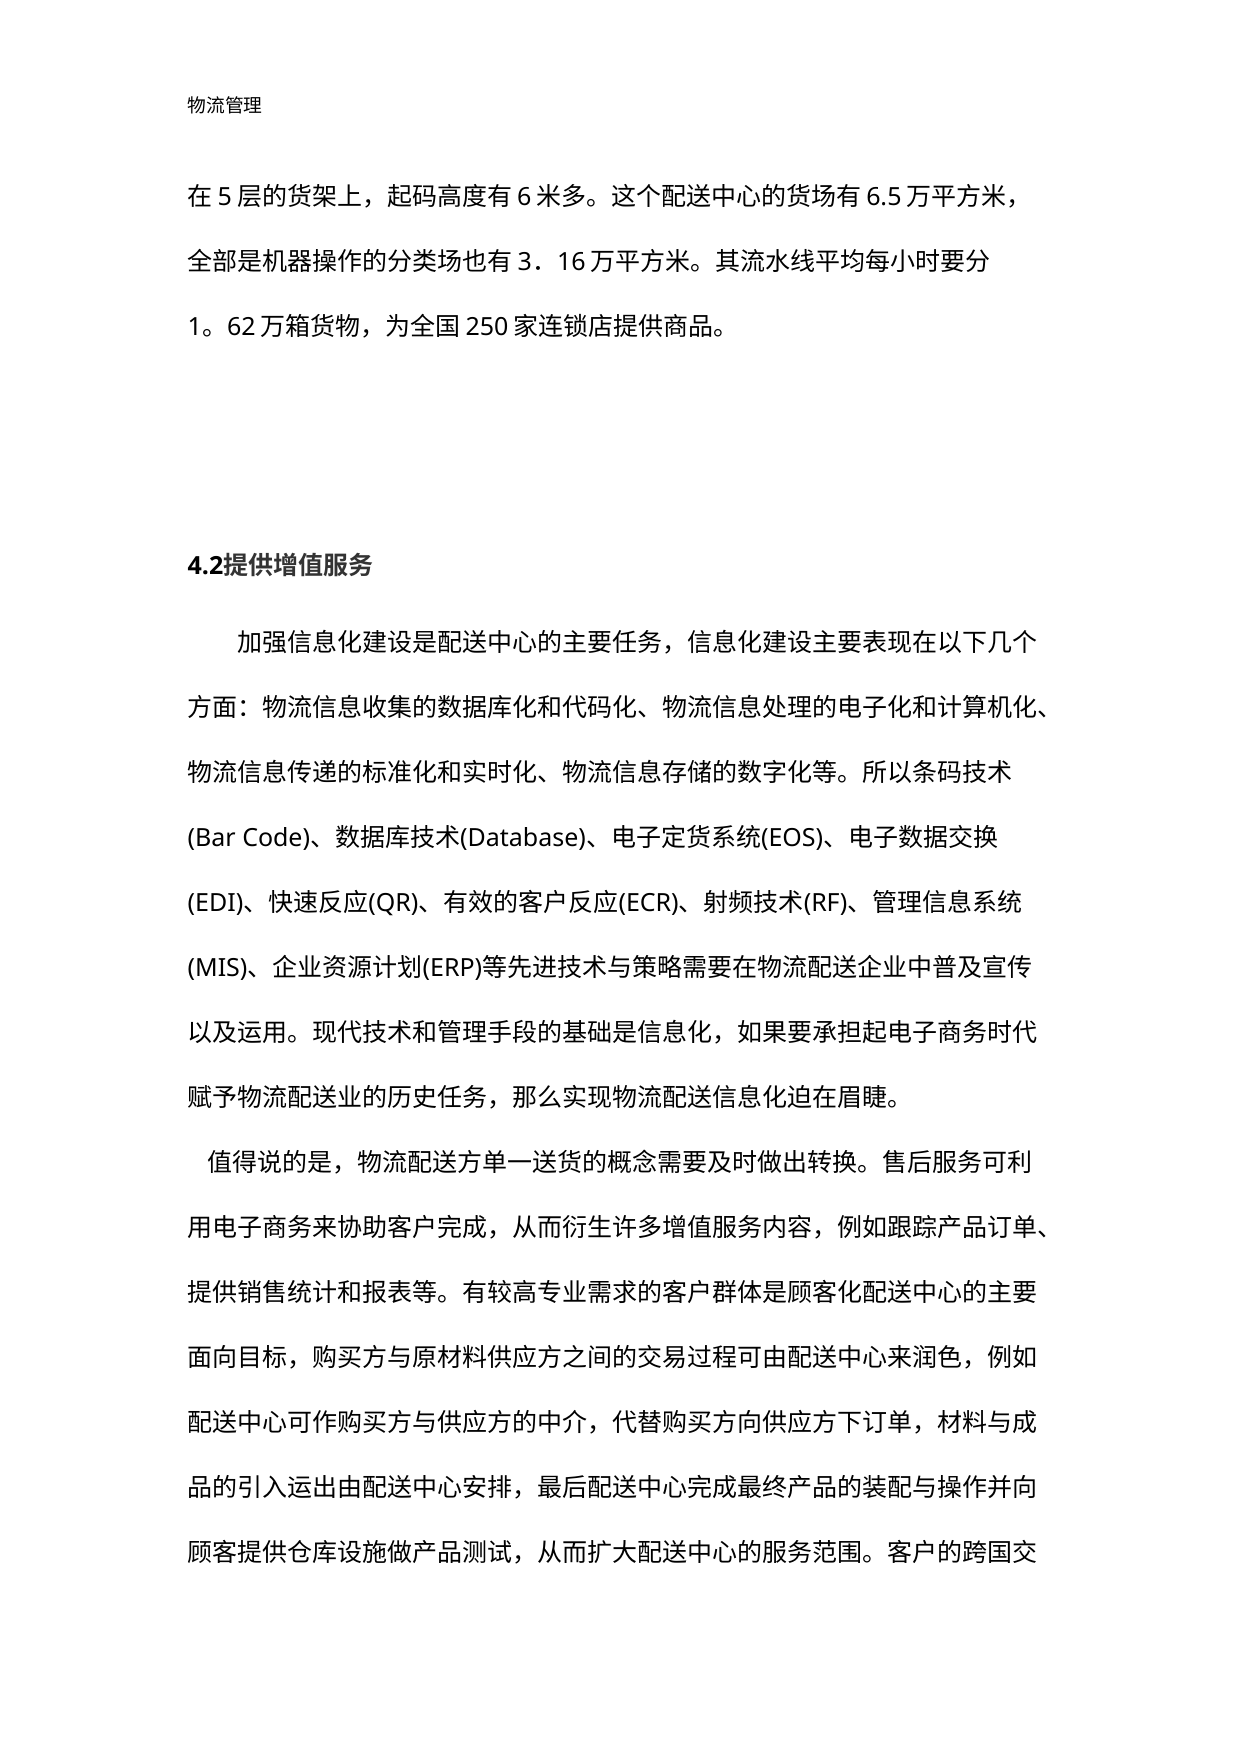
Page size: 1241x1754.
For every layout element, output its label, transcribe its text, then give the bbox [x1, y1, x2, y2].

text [187, 608, 1053, 1583]
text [187, 162, 1053, 357]
list 提供增值服务 [187, 531, 1053, 596]
